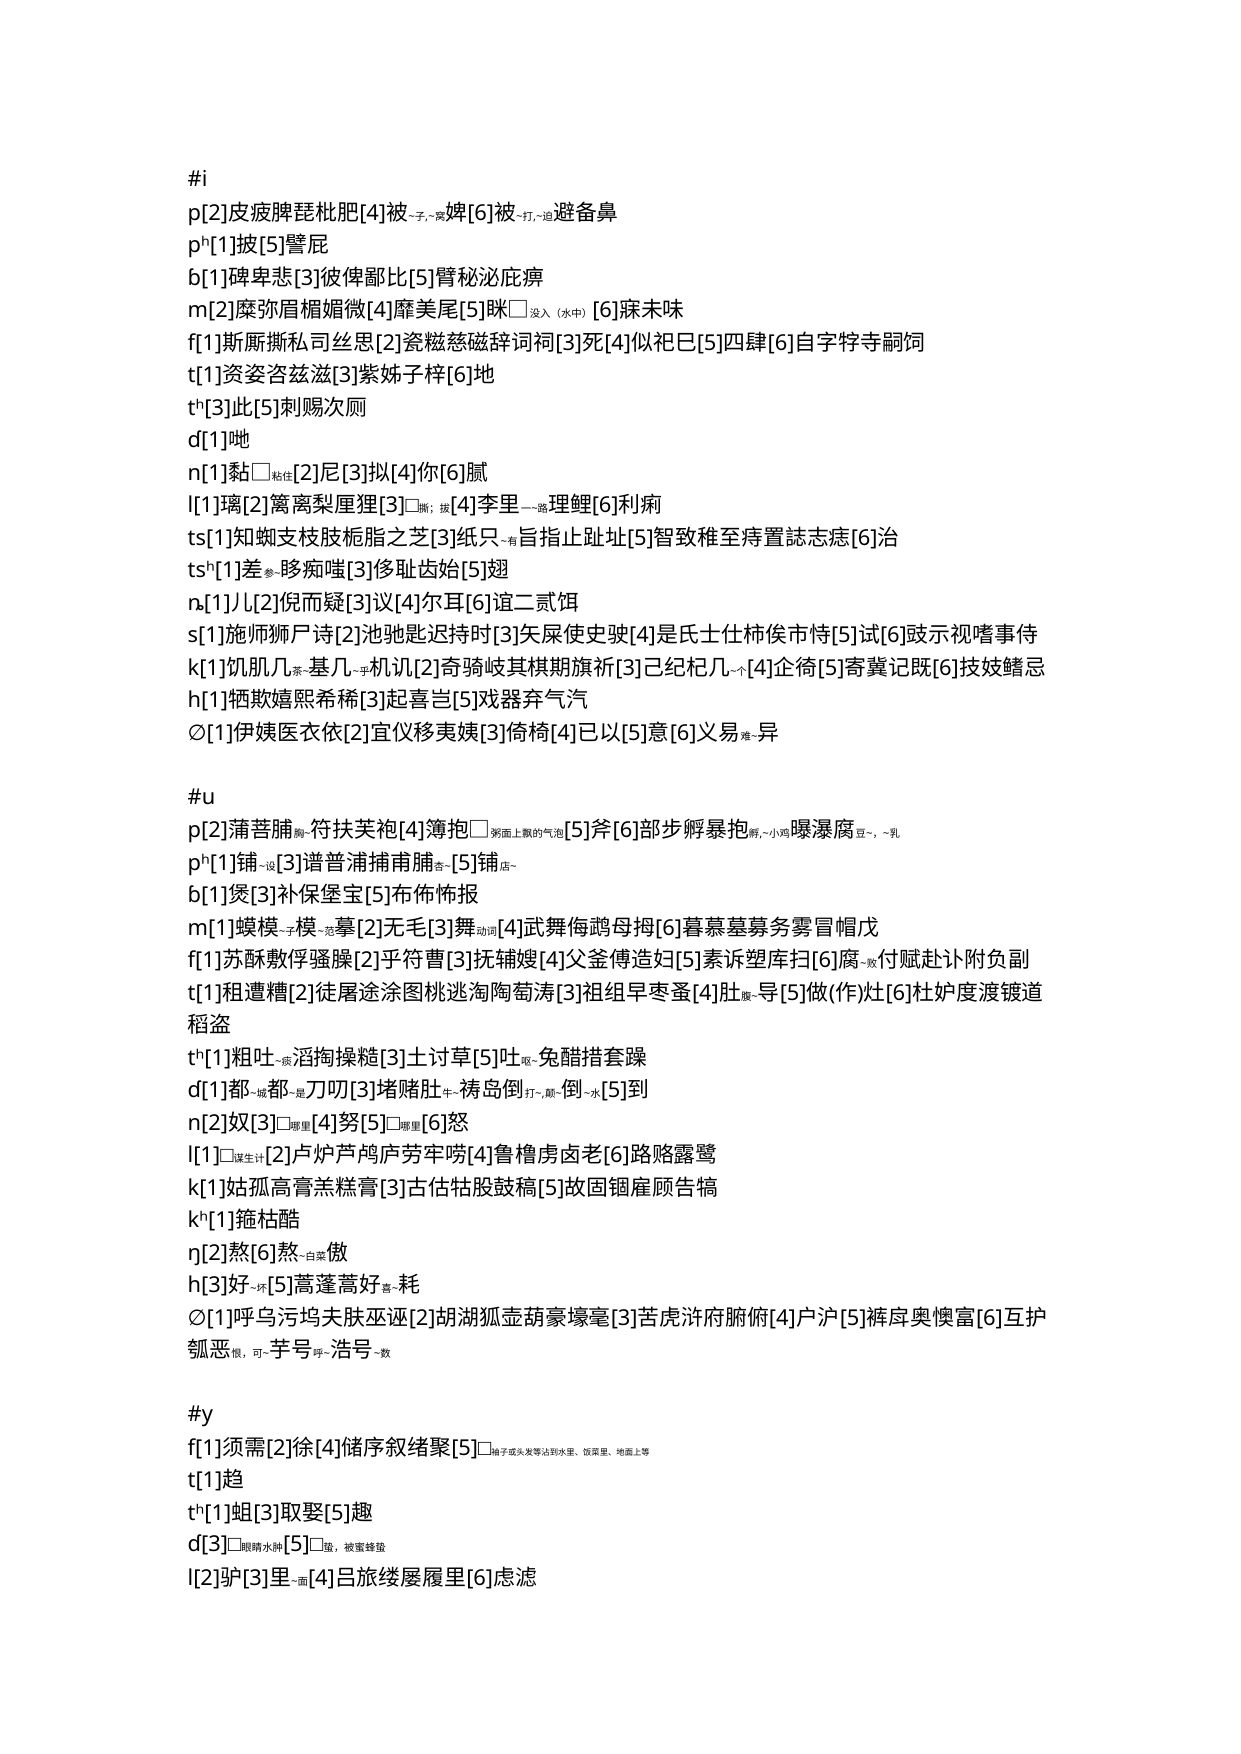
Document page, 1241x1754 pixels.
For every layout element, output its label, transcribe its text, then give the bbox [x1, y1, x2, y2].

text #y [187, 1397, 1053, 1429]
text l[2]驴[3]里~面[4]吕旅缕屡履里[6]虑滤 [187, 1559, 1053, 1592]
text f[1]苏酥敷俘骚臊[2]乎符曹[3]抚辅嫂[4]父釜傅造妇[5]素诉塑库扫[6]腐~败付赋赴讣附负副 [187, 942, 1053, 974]
text ɗ[1]哋 [187, 422, 1053, 454]
text p[2]蒲菩脯胸~符扶芙袍[4]簿抱□粥面上飘的气泡[5]斧[6]部步孵暴抱孵,~小鸡曝瀑腐豆~，~乳 [187, 812, 1053, 844]
text m[2]糜弥眉楣媚微[4]靡美尾[5]眯□没入（水中）[6]寐未味 [187, 292, 1053, 324]
text tsʰ[1]差参~眵痴嗤[3]侈耻齿始[5]翅 [187, 552, 1053, 584]
text ts[1]知蜘支枝肢栀脂之芝[3]纸只~有旨指止趾址[5]智致稚至痔置誌志痣[6]治 [187, 519, 1053, 552]
text tʰ[3]此[5]刺赐次厕 [187, 389, 1053, 422]
text l[1]璃[2]篱离梨厘狸[3]□撕；拔[4]李里一~路理鲤[6]利痢 [187, 487, 1053, 519]
text #i [187, 162, 1053, 194]
text p[2]皮疲脾琵枇肥[4]被~子,~窝婢[6]被~打,~迫避备鼻 [187, 194, 1053, 227]
text ɗ[1]都~城都~是刀叨[3]堵赌肚牛~祷岛倒打~,颠~倒~水[5]到 [187, 1072, 1053, 1104]
text pʰ[1]披[5]譬屁 [187, 227, 1053, 259]
text t[1]趋 [187, 1462, 1053, 1494]
text n[2]奴[3]□哪里[4]努[5]□哪里[6]怒 [187, 1104, 1053, 1137]
text h[1]牺欺嬉熙希稀[3]起喜岂[5]戏器弃气汽 [187, 682, 1053, 714]
text ∅[1]伊姨医衣依[2]宜仪移夷姨[3]倚椅[4]已以[5]意[6]义易难~异 [187, 714, 1053, 747]
text s[1]施师狮尸诗[2]池驰匙迟持时[3]矢屎使史驶[4]是氏士仕柿俟市恃[5]试[6]豉示视嗜事侍 [187, 617, 1053, 649]
text tʰ[1]粗吐~痰滔掏操糙[3]土讨草[5]吐呕~兔醋措套躁 [187, 1039, 1053, 1072]
text n[1]黏□粘住[2]尼[3]拟[4]你[6]腻 [187, 454, 1053, 487]
text l[1]□谋生计[2]卢炉芦鸬庐劳牢唠[4]鲁橹虏卤老[6]路赂露鹭 [187, 1137, 1053, 1169]
text ŋ[2]熬[6]熬~白菜傲 [187, 1234, 1053, 1267]
text m[1]蟆模~子模~范摹[2]无毛[3]舞动词[4]武舞侮鹉母拇[6]暮慕墓募务雾冒帽戊 [187, 909, 1053, 942]
text #u [187, 779, 1053, 812]
text kʰ[1]箍枯酷 [187, 1202, 1053, 1234]
text k[1]饥肌几茶~基几~乎机讥[2]奇骑岐其棋期旗祈[3]己纪杞几~个[4]企徛[5]寄冀记既[6]技妓鳍忌 [187, 649, 1053, 682]
text k[1]姑孤高膏羔糕膏[3]古估牯股鼓稿[5]故固锢雇顾告犒 [187, 1169, 1053, 1202]
text tʰ[1]蛆[3]取娶[5]趣 [187, 1494, 1053, 1527]
text pʰ[1]铺~设[3]谱普浦捕甫脯杏~[5]铺店~ [187, 844, 1053, 877]
text t[1]资姿咨兹滋[3]紫姊子梓[6]地 [187, 357, 1053, 389]
text f[1]斯厮撕私司丝思[2]瓷糍慈磁辞词祠[3]死[4]似祀巳[5]四肆[6]自字牸寺嗣饲 [187, 324, 1053, 357]
text t[1]租遭糟[2]徒屠途涂图桃逃淘陶萄涛[3]祖组早枣蚤[4]肚腹~导[5]做(作)灶[6]杜妒度渡镀道稻盗 [187, 974, 1053, 1039]
text ɗ[3]□眼睛水肿[5]□蛰，被蜜蜂蛰 [187, 1527, 1053, 1559]
text ȵ[1]儿[2]倪而疑[3]议[4]尔耳[6]谊二贰饵 [187, 584, 1053, 617]
text ɓ[1]煲[3]补保堡宝[5]布佈怖报 [187, 877, 1053, 909]
text h[3]好~坏[5]蒿蓬蒿好喜~耗 [187, 1267, 1053, 1299]
text ɓ[1]碑卑悲[3]彼俾鄙比[5]臂秘泌庇痹 [187, 259, 1053, 292]
text ∅[1]呼乌污坞夫肤巫诬[2]胡湖狐壶葫豪壕毫[3]苦虎浒府腑俯[4]户沪[5]裤戽奥懊富[6]互护瓠恶恨，可~芋号呼~浩号~数 [187, 1299, 1053, 1364]
text f[1]须需[2]徐[4]储序叙绪聚[5]□袖子或头发等沾到水里、饭菜里、地面上等 [187, 1429, 1053, 1462]
